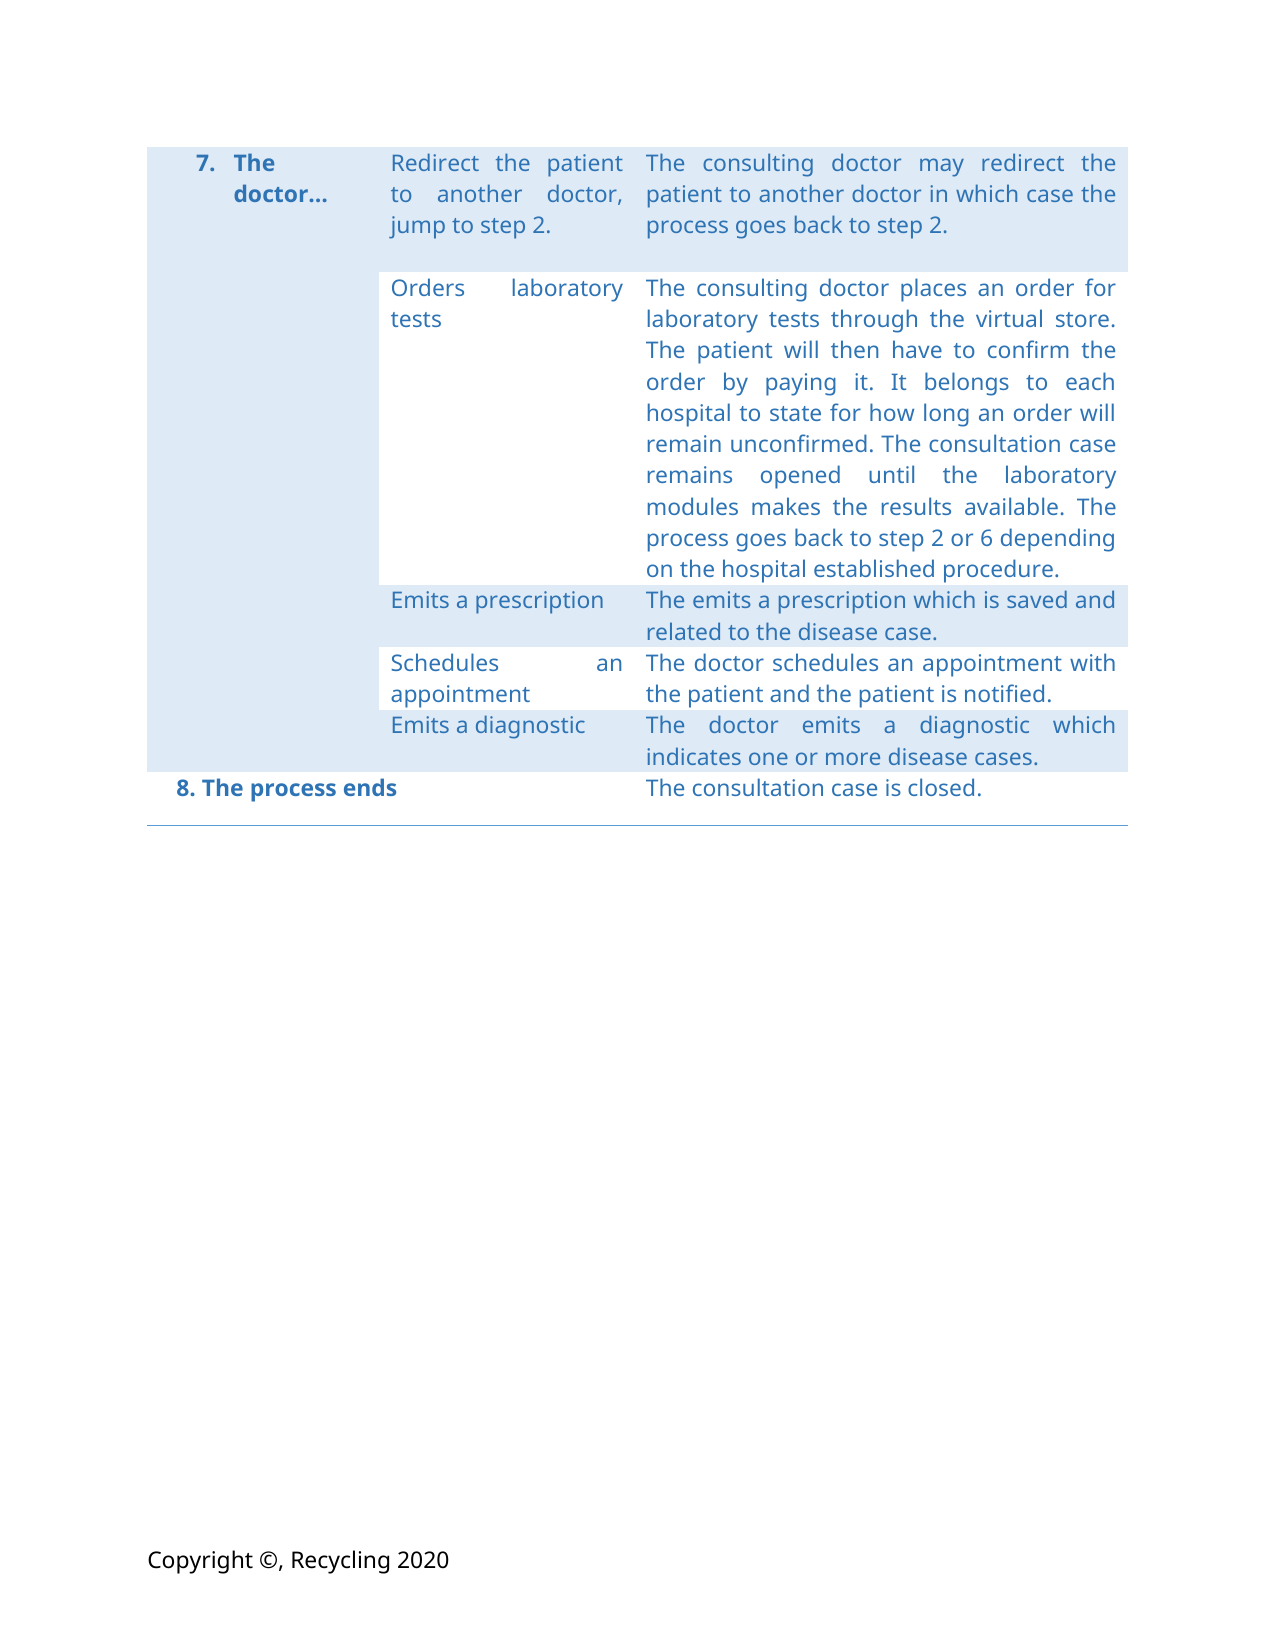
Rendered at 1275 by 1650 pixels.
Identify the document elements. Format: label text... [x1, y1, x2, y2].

table_cell The consulting doctor may redirect the patient to another doctor in which case the process goes back to step 2. [634, 147, 1128, 272]
table_cell The doctor emits a diagnostic which indicates one or more disease cases. [634, 710, 1128, 772]
table_cell Schedules an appointment [379, 647, 634, 709]
table_cell 8. The process ends [147, 772, 634, 825]
table_cell The consultation case is closed. [634, 772, 1128, 825]
table_cell Redirect the patient to another doctor, jump to step 2. [379, 147, 634, 272]
table_cell Emits a prescription [379, 585, 634, 647]
table_cell The consulting doctor places an order for laboratory tests through the virtual store. The patient will then have to confirm the order by paying it. It belongs to each hospital to state for how long an order will remain unconfirmed. The consultation case remains opened until the laboratory modules makes the results available. The process goes back to step 2 or 6 depending on the hospital established procedure. [634, 272, 1128, 584]
table_cell Emits a diagnostic [379, 710, 634, 772]
table_cell The doctor schedules an appointment with the patient and the patient is notified. [634, 647, 1128, 709]
table_cell Orders laboratory tests [379, 272, 634, 584]
table_cell The emits a prescription which is saved and related to the disease case. [634, 585, 1128, 647]
table_cell The doctor… [147, 147, 379, 772]
